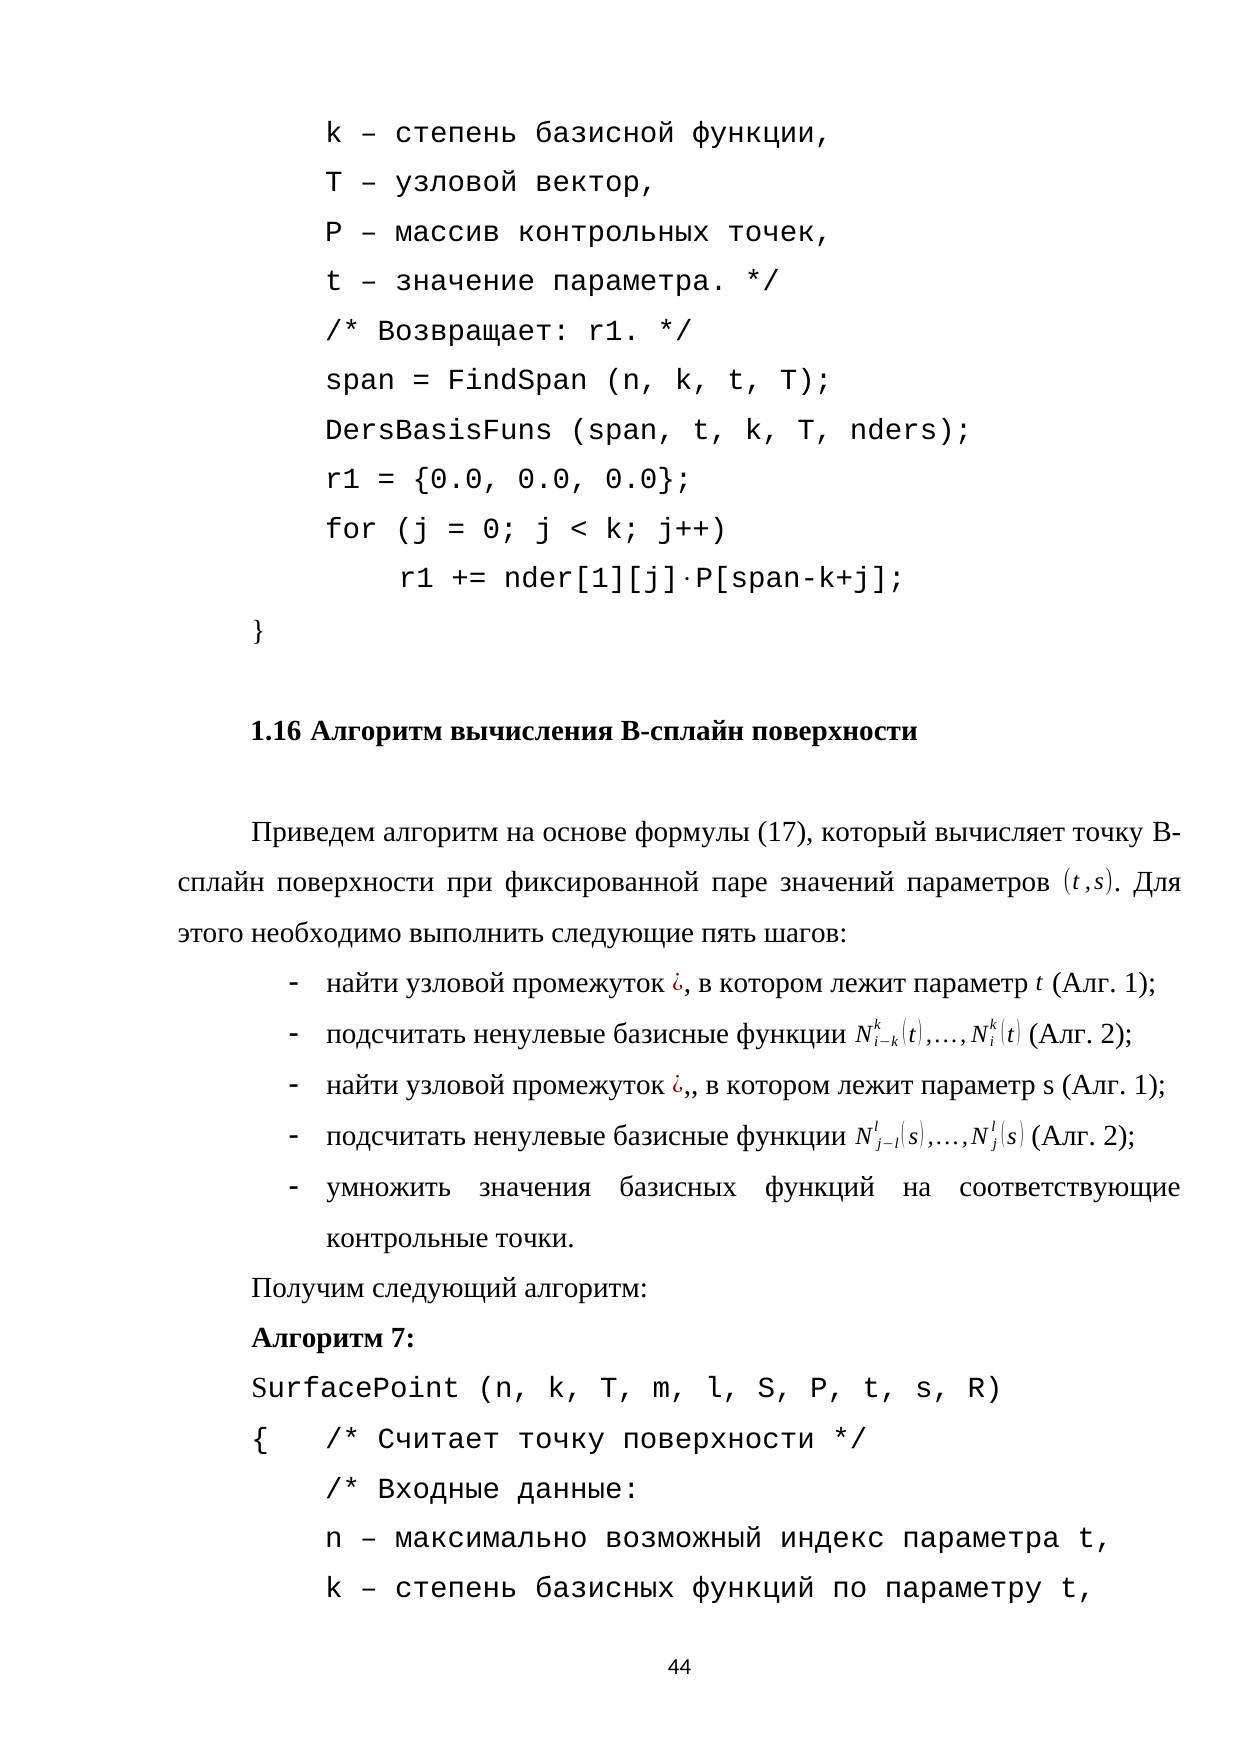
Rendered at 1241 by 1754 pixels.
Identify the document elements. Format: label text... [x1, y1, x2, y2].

list подсчитать ненулевые базисные функции (Алг. 2); [288, 1118, 1181, 1152]
text { /* Считает точку поверхности */ [177, 1425, 1181, 1458]
text T – узловой вектор, [177, 168, 1181, 201]
text } [177, 613, 1181, 646]
text k – степень базисной функции, [177, 118, 1181, 151]
text /* Входные данные: [177, 1474, 1181, 1507]
text Получим следующий алгоритм: [177, 1270, 1181, 1303]
list подсчитать ненулевые базисные функции (Алг. 2); [288, 1016, 1181, 1050]
text Приведем алгоритм на основе формулы (17), который вычисляет точку B-сплайн поверхности при фиксированной паре значений параметров . Для этого необходимо выполнить следующие пять шагов: [177, 814, 1181, 948]
text r1 = {0.0, 0.0, 0.0}; [177, 464, 1181, 497]
list найти узловой промежуток ,, в котором лежит параметр s (Алг. 1); [288, 1067, 1181, 1101]
text /* Возвращает: r1. */ [177, 316, 1181, 349]
text DersBasisFuns (span, t, k, T, nders); [177, 415, 1181, 448]
text P – массив контрольных точек, [177, 217, 1181, 250]
text n – максимально возможный индекс параметра t, [177, 1524, 1181, 1557]
list найти узловой промежуток , в котором лежит параметр (Алг. 1); [288, 965, 1181, 999]
list умножить значения базисных функций на соответствующие контрольные точки. [288, 1169, 1181, 1253]
text r1 += nder[1][j]P[span-k+j]; [177, 563, 1181, 596]
text for (j = 0; j < k; j++) [177, 514, 1181, 547]
text t – значение параметра. */ [177, 267, 1181, 299]
text span = FindSpan (n, k, t, T); [177, 366, 1181, 398]
text Алгоритм 7: [177, 1320, 1181, 1354]
text SurfacePoint (n, k, T, m, l, S, P, t, s, R) [177, 1371, 1181, 1407]
text k – степень базисных функций по параметру t, [177, 1573, 1181, 1606]
text Алгоритм вычисления B-сплайн поверхности [250, 713, 1181, 747]
